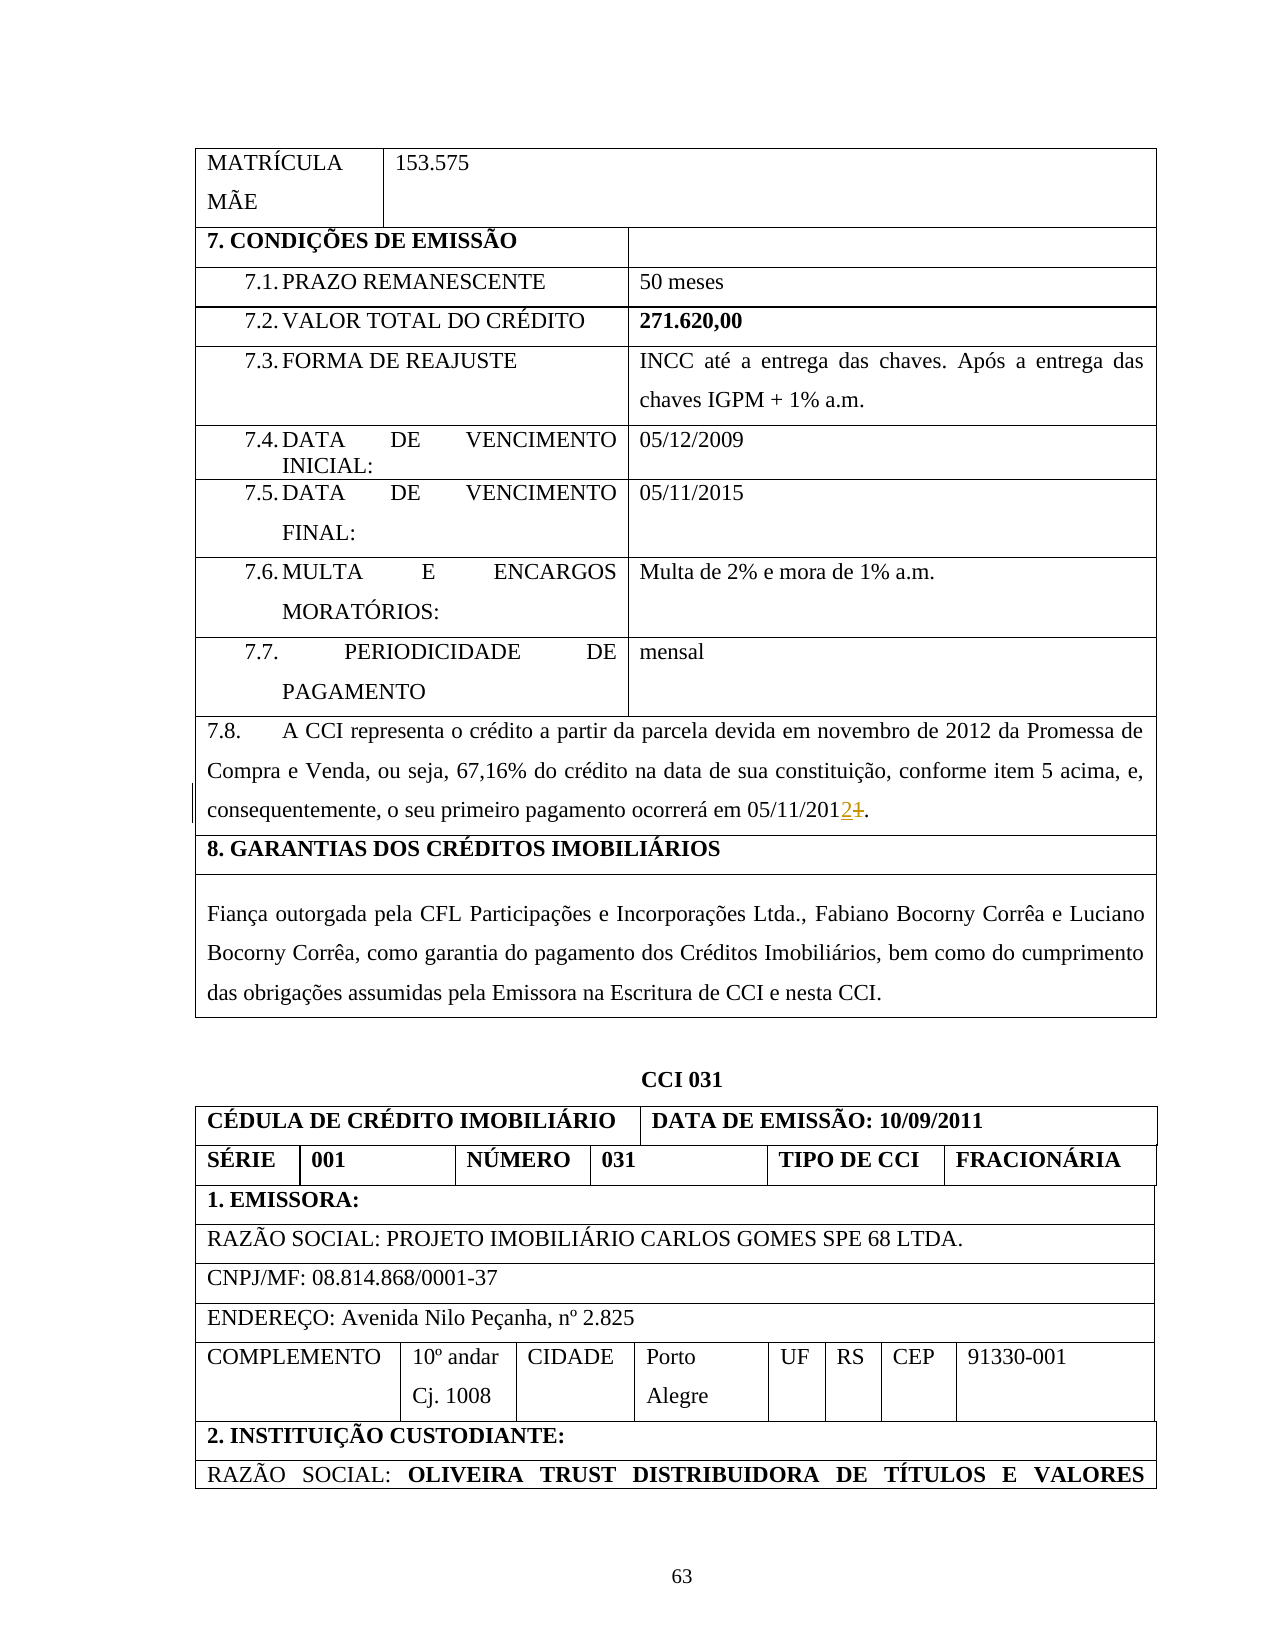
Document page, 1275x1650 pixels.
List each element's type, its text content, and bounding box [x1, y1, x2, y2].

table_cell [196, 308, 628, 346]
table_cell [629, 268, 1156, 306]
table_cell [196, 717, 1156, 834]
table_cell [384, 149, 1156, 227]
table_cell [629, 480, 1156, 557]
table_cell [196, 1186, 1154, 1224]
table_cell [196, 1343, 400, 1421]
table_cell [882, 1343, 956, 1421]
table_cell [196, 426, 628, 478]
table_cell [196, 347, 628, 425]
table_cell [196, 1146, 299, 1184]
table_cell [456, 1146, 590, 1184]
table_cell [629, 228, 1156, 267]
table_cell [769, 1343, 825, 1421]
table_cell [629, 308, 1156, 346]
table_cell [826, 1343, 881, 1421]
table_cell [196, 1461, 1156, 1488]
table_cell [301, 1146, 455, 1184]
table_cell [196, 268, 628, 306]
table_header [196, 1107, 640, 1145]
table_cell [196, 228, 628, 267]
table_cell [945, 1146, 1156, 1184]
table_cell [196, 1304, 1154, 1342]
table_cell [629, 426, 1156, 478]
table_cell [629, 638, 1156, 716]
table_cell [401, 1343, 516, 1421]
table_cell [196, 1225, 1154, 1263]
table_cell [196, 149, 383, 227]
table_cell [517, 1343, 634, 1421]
title CCI 031 [207, 1066, 1157, 1093]
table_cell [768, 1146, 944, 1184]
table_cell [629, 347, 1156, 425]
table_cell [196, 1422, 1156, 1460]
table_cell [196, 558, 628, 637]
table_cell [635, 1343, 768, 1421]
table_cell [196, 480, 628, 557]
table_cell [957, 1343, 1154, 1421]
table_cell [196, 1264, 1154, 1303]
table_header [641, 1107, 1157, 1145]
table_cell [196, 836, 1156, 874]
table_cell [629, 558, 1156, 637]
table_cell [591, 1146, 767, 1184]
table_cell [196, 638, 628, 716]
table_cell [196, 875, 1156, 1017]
